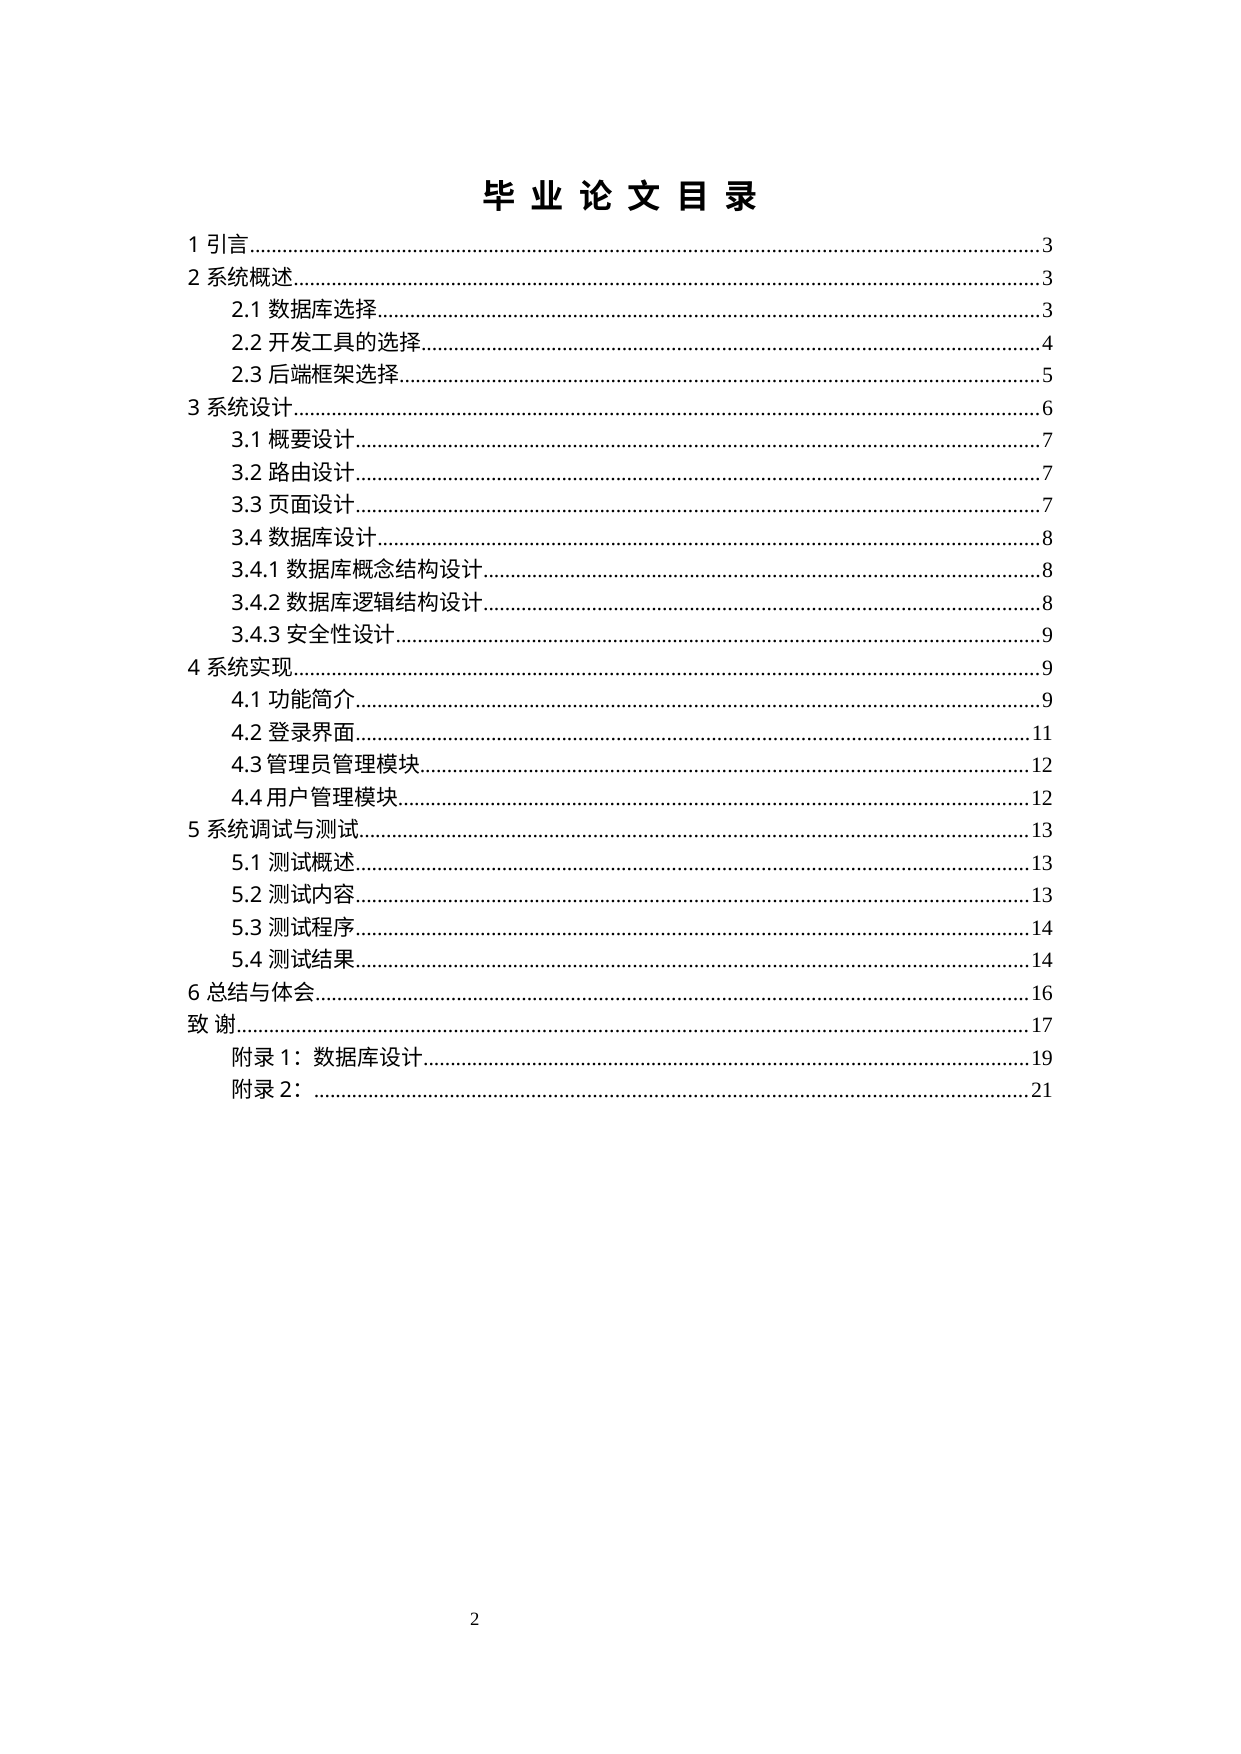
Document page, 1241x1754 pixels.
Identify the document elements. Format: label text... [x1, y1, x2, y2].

text 5.3 测试程序 14 [231, 909, 1053, 942]
text 4.3管理员管理模块 12 [231, 747, 1053, 779]
text 4.1 功能简介 9 [231, 682, 1053, 714]
text 3.4.2 数据库逻辑结构设计 8 [231, 584, 1053, 617]
text 附录2： 21 [231, 1072, 1053, 1104]
text 毕 业 论 文 目 录 [187, 162, 1053, 227]
text 2.1 数据库选择 3 [231, 292, 1053, 324]
text 2.3 后端框架选择 5 [231, 357, 1053, 389]
text 4.4用户管理模块 12 [231, 779, 1053, 812]
text 3.4.3 安全性设计 9 [231, 617, 1053, 649]
text 4.2 登录界面 11 [231, 714, 1053, 747]
text 3.3 页面设计 7 [231, 487, 1053, 519]
text 3.1 概要设计 7 [231, 422, 1053, 454]
text 1 引言 3 [187, 227, 1053, 259]
text 5.4 测试结果 14 [231, 942, 1053, 974]
text 5.2 测试内容 13 [231, 877, 1053, 909]
text 6 总结与体会 16 [187, 974, 1053, 1007]
text 2 系统概述 3 [187, 259, 1053, 292]
text 附录1：数据库设计 19 [231, 1039, 1053, 1072]
text 5 系统调试与测试 13 [187, 812, 1053, 844]
text 3 系统设计 6 [187, 389, 1053, 422]
text 5.1 测试概述 13 [231, 844, 1053, 877]
text 3.2 路由设计 7 [231, 454, 1053, 487]
text 3.4 数据库设计 8 [231, 519, 1053, 552]
text 4 系统实现 9 [187, 649, 1053, 682]
text 2.2 开发工具的选择 4 [231, 324, 1053, 357]
text 致 谢 17 [187, 1007, 1053, 1039]
text 3.4.1 数据库概念结构设计 8 [231, 552, 1053, 584]
